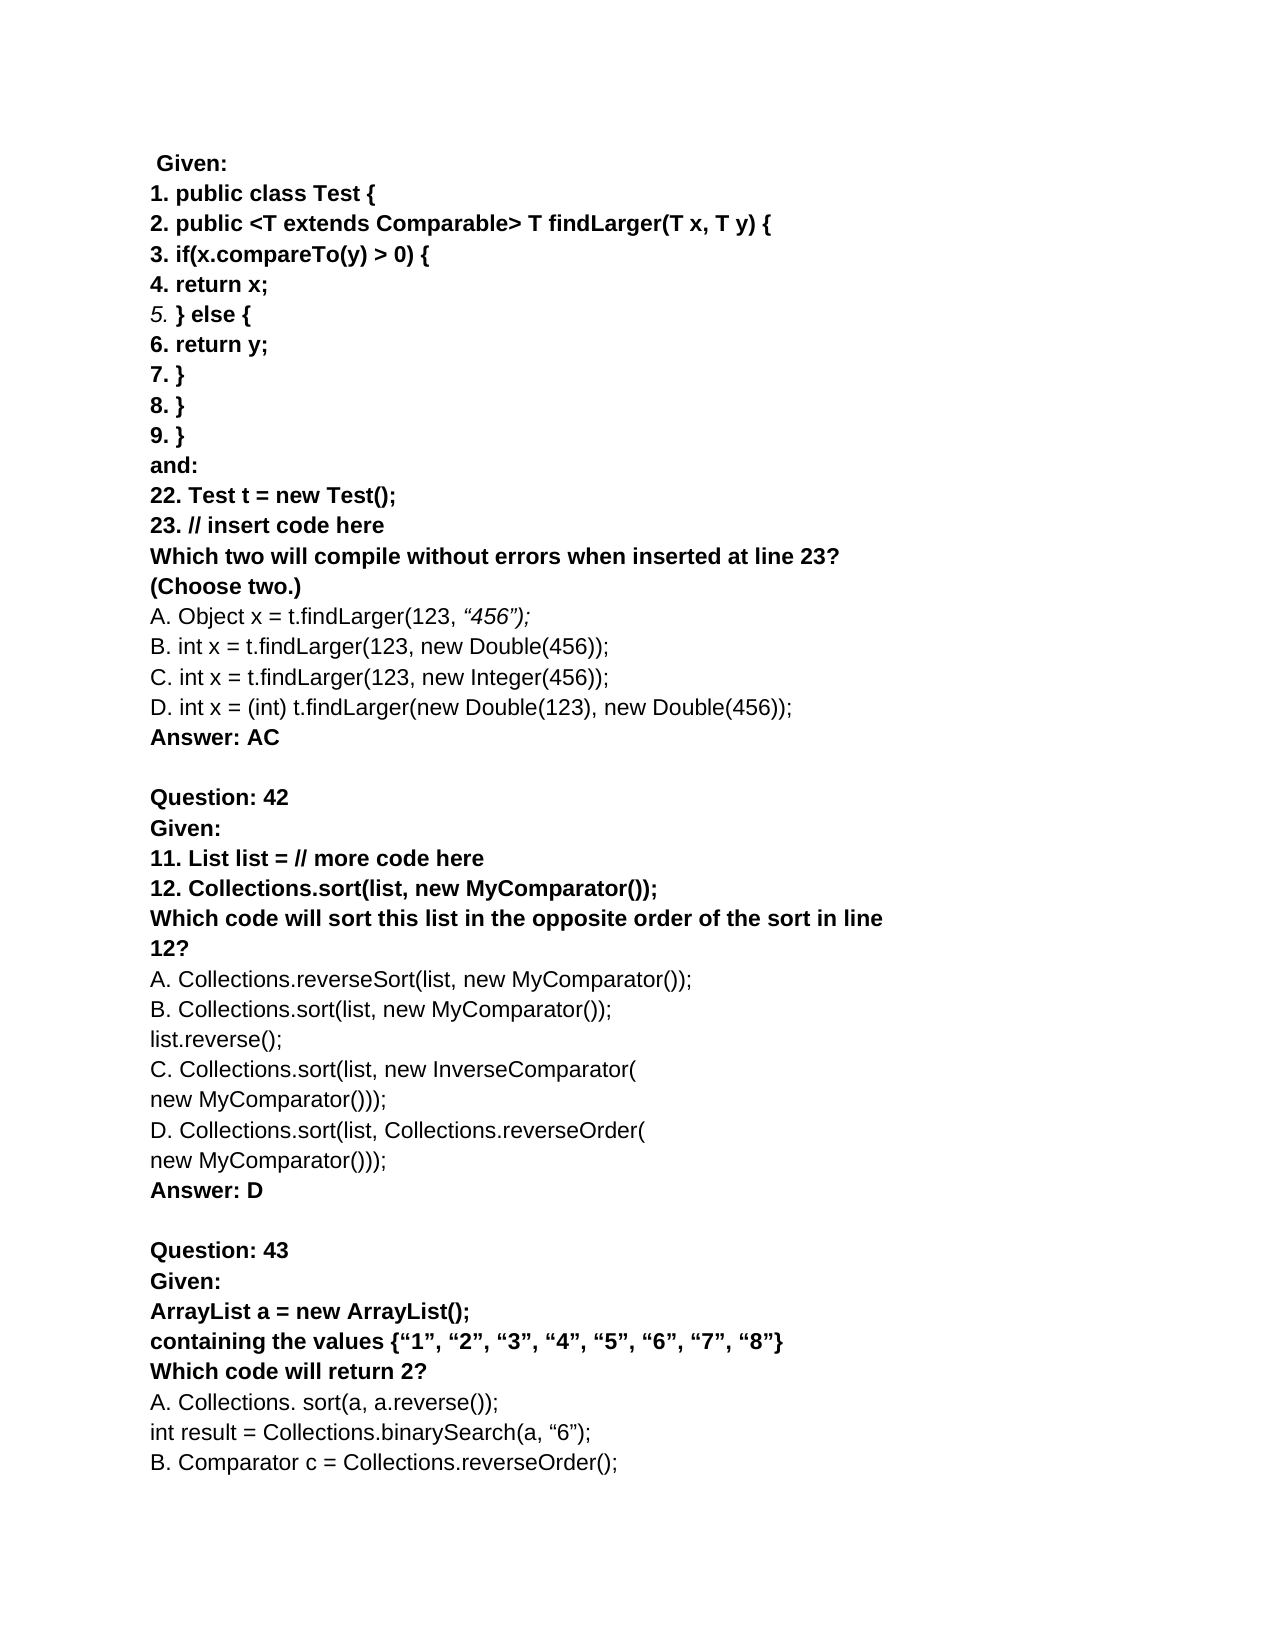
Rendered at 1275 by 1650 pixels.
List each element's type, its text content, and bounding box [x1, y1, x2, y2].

text Given: [150, 1268, 1125, 1294]
text C. int x = t.findLarger(123, new Integer(456)); [150, 663, 1125, 690]
text Answer: AC [150, 724, 1125, 750]
text 1. public class Test { [150, 180, 1125, 207]
text B. int x = t.findLarger(123, new Double(456)); [150, 633, 1125, 660]
text 12? [150, 935, 1125, 962]
text list.reverse(); [150, 1026, 1125, 1052]
text new MyComparator())); [150, 1086, 1125, 1113]
text Given: [150, 150, 1125, 176]
text Question: 43 [150, 1237, 1125, 1264]
text D. Collections.sort(list, Collections.reverseOrder( [150, 1117, 1125, 1143]
text 23. // insert code here [150, 512, 1125, 539]
text 11. List list = // more code here [150, 845, 1125, 871]
text 5. } else { [150, 301, 1125, 327]
text A. Collections. sort(a, a.reverse()); [150, 1388, 1125, 1415]
text 3. if(x.compareTo(y) > 0) { [150, 241, 1125, 267]
text and: [150, 452, 1125, 478]
text A. Collections.reverseSort(list, new MyComparator()); [150, 966, 1125, 992]
text C. Collections.sort(list, new InverseComparator( [150, 1056, 1125, 1083]
text 6. return y; [150, 331, 1125, 358]
text B. Collections.sort(list, new MyComparator()); [150, 996, 1125, 1022]
text Which code will return 2? [150, 1358, 1125, 1385]
text 4. return x; [150, 271, 1125, 297]
text 22. Test t = new Test(); [150, 482, 1125, 509]
text Which two will compile without errors when inserted at line 23? [150, 543, 1125, 569]
text (Choose two.) [150, 573, 1125, 599]
text 8. } [150, 392, 1125, 418]
text B. Comparator c = Collections.reverseOrder(); [150, 1449, 1125, 1475]
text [150, 1419, 1125, 1445]
text containing the values {“1”, “2”, “3”, “4”, “5”, “6”, “7”, “8”} [150, 1328, 1125, 1354]
text ArrayList a = new ArrayList(); [150, 1298, 1125, 1324]
text 12. Collections.sort(list, new MyComparator()); [150, 875, 1125, 901]
text 9. } [150, 422, 1125, 448]
text 2. public <T extends Comparable> T findLarger(T x, T y) { [150, 210, 1125, 237]
text D. int x = (int) t.findLarger(new Double(123), new Double(456)); [150, 694, 1125, 720]
text Question: 42 [150, 784, 1125, 811]
text Answer: D [150, 1177, 1125, 1203]
text Given: [150, 814, 1125, 841]
text A. Object x = t.findLarger(123, “456”); [150, 603, 1125, 629]
text new MyComparator())); [150, 1147, 1125, 1173]
text Which code will sort this list in the opposite order of the sort in line [150, 905, 1125, 932]
text 7. } [150, 361, 1125, 388]
